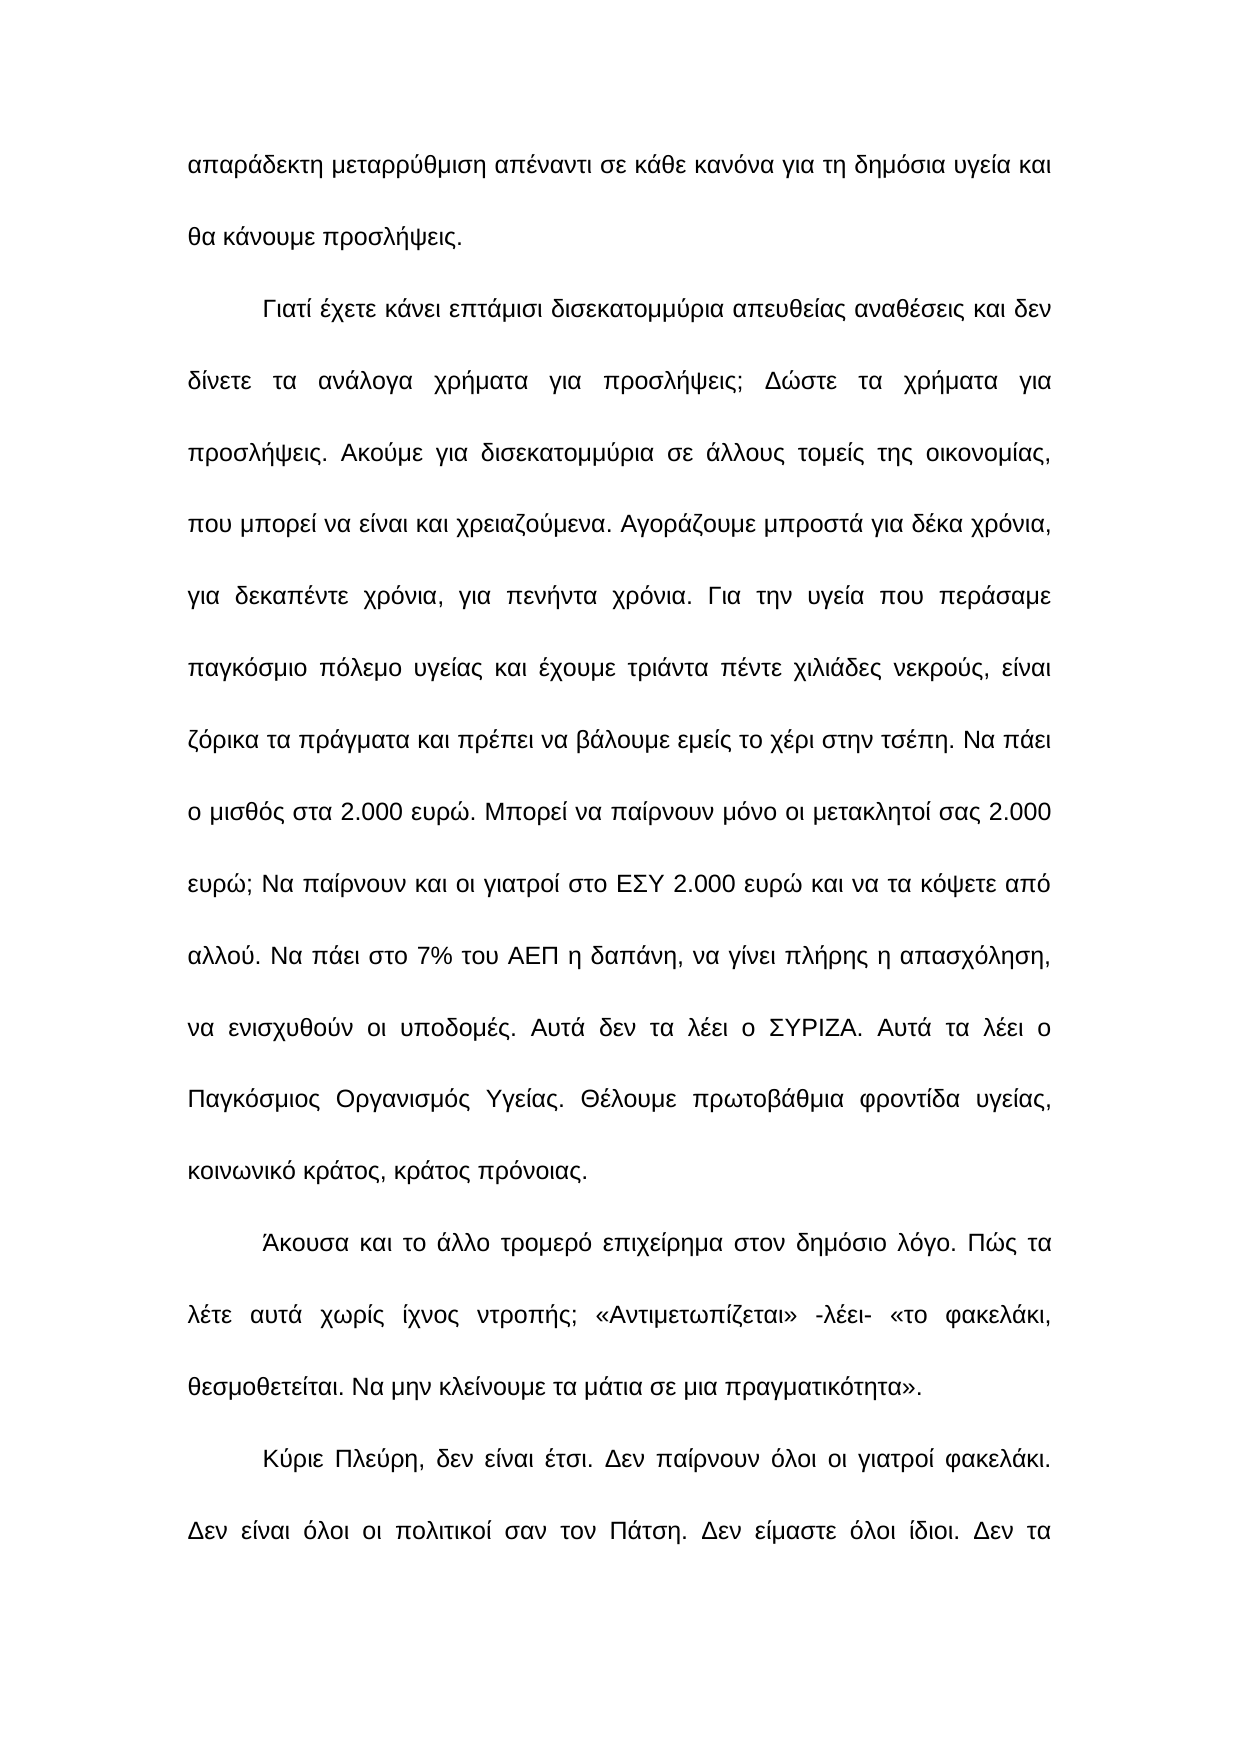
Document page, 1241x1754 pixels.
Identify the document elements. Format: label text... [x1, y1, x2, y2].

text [187, 150, 1053, 251]
text Άκουσα και το άλλο τρομερό επιχείρημα στον δημόσιο λόγο. Πώς τα λέτε αυτά χωρίς ίχνος ντροπής; «Αντιμετωπίζεται» -λέει- «το φακελάκι, θεσμοθετείται. Να μην κλείνουμε τα μάτια σε μια πραγματικότητα». [187, 1228, 1053, 1401]
text Γιατί έχετε κάνει επτάμισι δισεκατομμύρια απευθείας αναθέσεις και δεν δίνετε τα ανάλογα χρήματα για προσλήψεις; Δώστε τα χρήματα για προσλήψεις. Ακούμε για δισεκατομμύρια σε άλλους τομείς της οικονομίας, που μπορεί να είναι και χρειαζούμενα. Αγοράζουμε μπροστά για δέκα χρόνια, για δεκαπέντε χρόνια, για πενήντα χρόνια. Για την υγεία που περάσαμε παγκόσμιο πόλεμο υγείας και έχουμε τριάντα πέντε χιλιάδες νεκρούς, είναι ζόρικα τα πράγματα και πρέπει να βάλουμε εμείς το χέρι στην τσέπη. Να πάει ο μισθός στα 2.000 ευρώ. Μπορεί να παίρνουν μόνο οι μετακλητοί σας 2.000 ευρώ; Να παίρνουν και οι γιατροί στο ΕΣΥ 2.000 ευρώ και να τα κόψετε από αλλού. Να πάει στο 7% του ΑΕΠ η δαπάνη, να γίνει πλήρης η απασχόληση, να ενισχυθούν οι υποδομές. Αυτά δεν τα λέει ο ΣΥΡΙΖΑ. Αυτά τα λέει ο Παγκόσμιος Οργανισμός Υγείας. Θέλουμε πρωτοβάθμια φροντίδα υγείας, κοινωνικό κράτος, κράτος πρόνοιας. [187, 294, 1053, 1185]
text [187, 1444, 1053, 1544]
